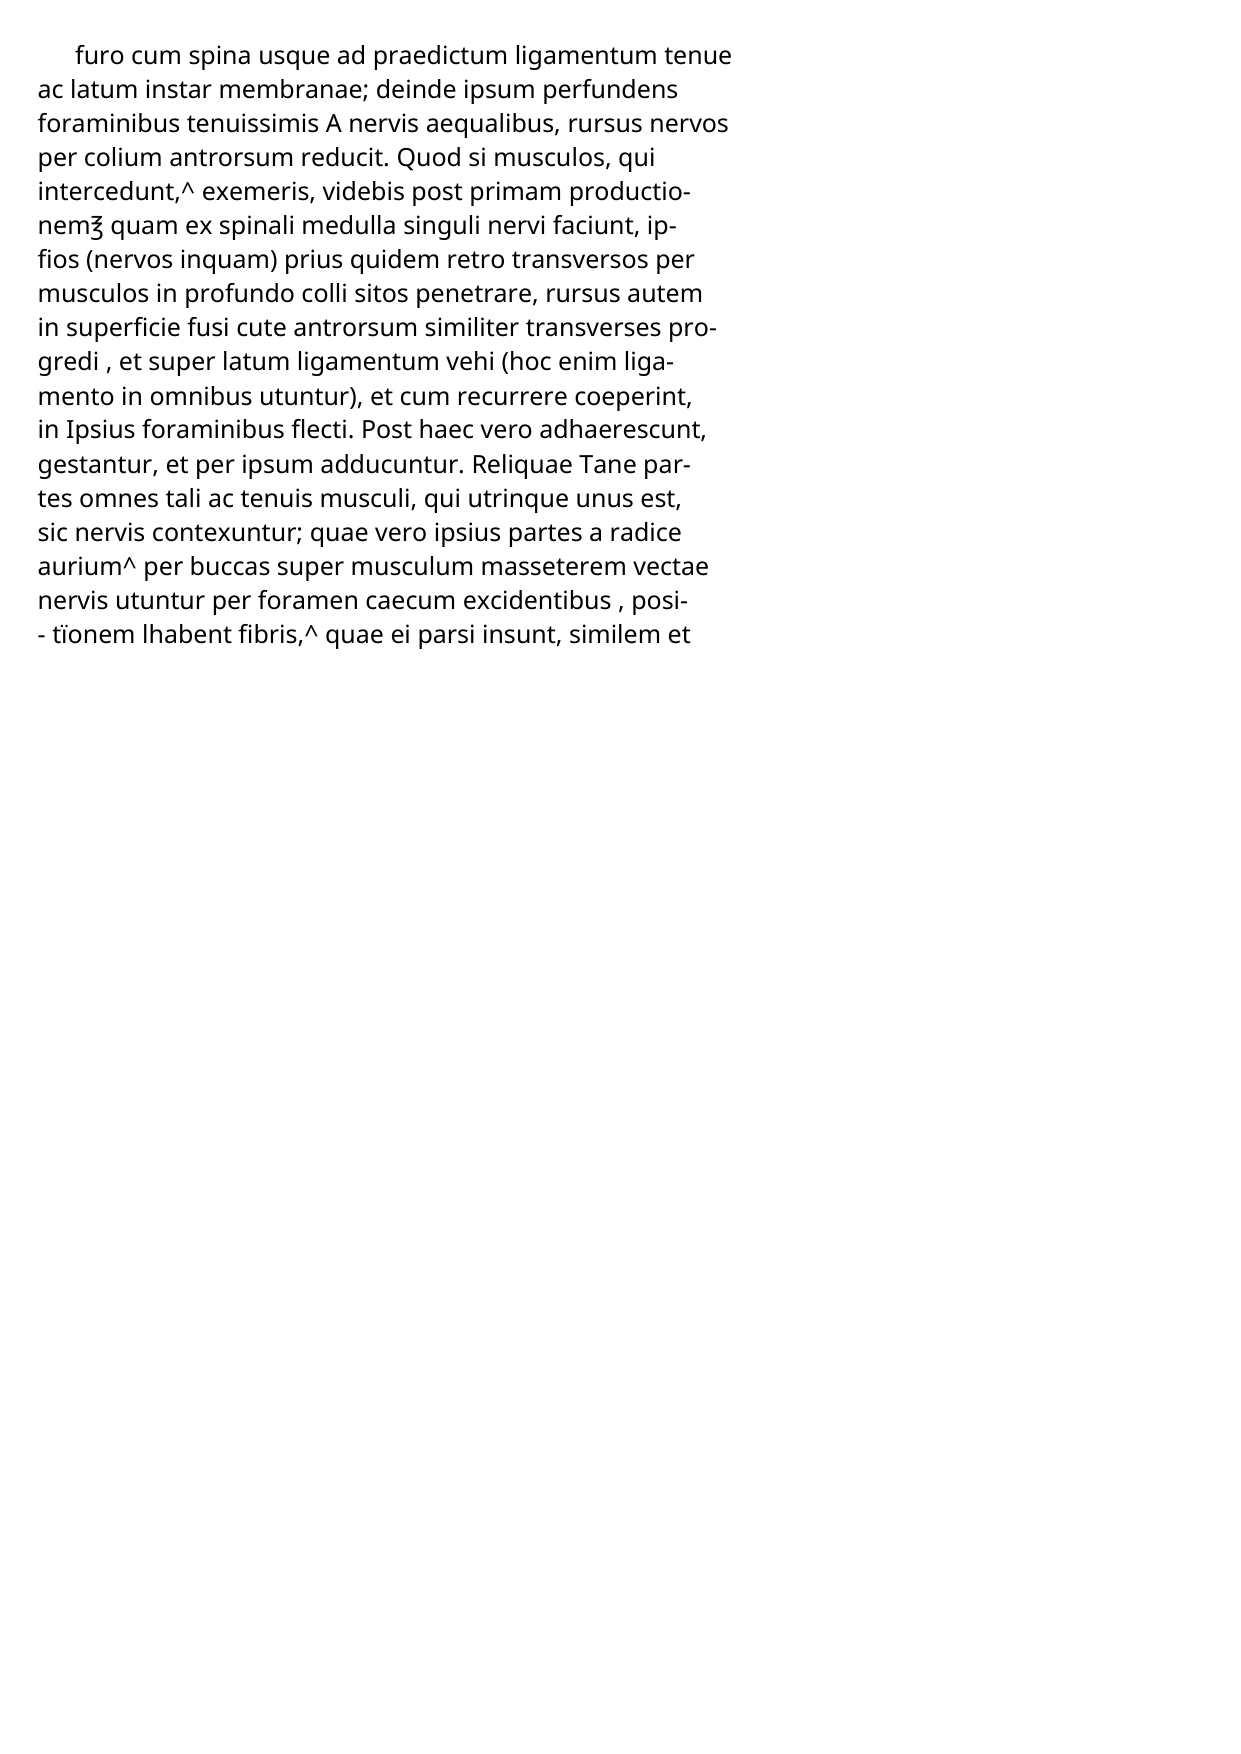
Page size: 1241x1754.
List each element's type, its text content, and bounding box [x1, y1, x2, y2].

text furo cum spina usque ad praedictum ligamentum tenue ac latum instar membranae; deinde ipsum perfundens foraminibus tenuissimis A nervis aequalibus, rursus nervos per colium antrorsum reducit. Quod si musculos, qui intercedunt,^ exemeris, videbis post primam productio- nem℥ quam ex spinali medulla singuli nervi faciunt, ip- fios (nervos inquam) prius quidem retro transversos per musculos in profundo colli sitos penetrare, rursus autem in superficie fusi cute antrorsum similiter transverses pro- gredi , et super latum ligamentum vehi (hoc enim liga- mento in omnibus utuntur), et cum recurrere coeperint, in Ipsius foraminibus flecti. Post haec vero adhaerescunt, gestantur, et per ipsum adducuntur. Reliquae Tane par- tes omnes tali ac tenuis musculi, qui utrinque unus est, sic nervis contexuntur; quae vero ipsius partes a radice aurium^ per buccas super musculum masseterem vectae nervis utuntur per foramen caecum excidentibus , posi- - tïonem lhabent fibris,^ quae ei parsi insunt, similem et [37, 37, 1203, 651]
